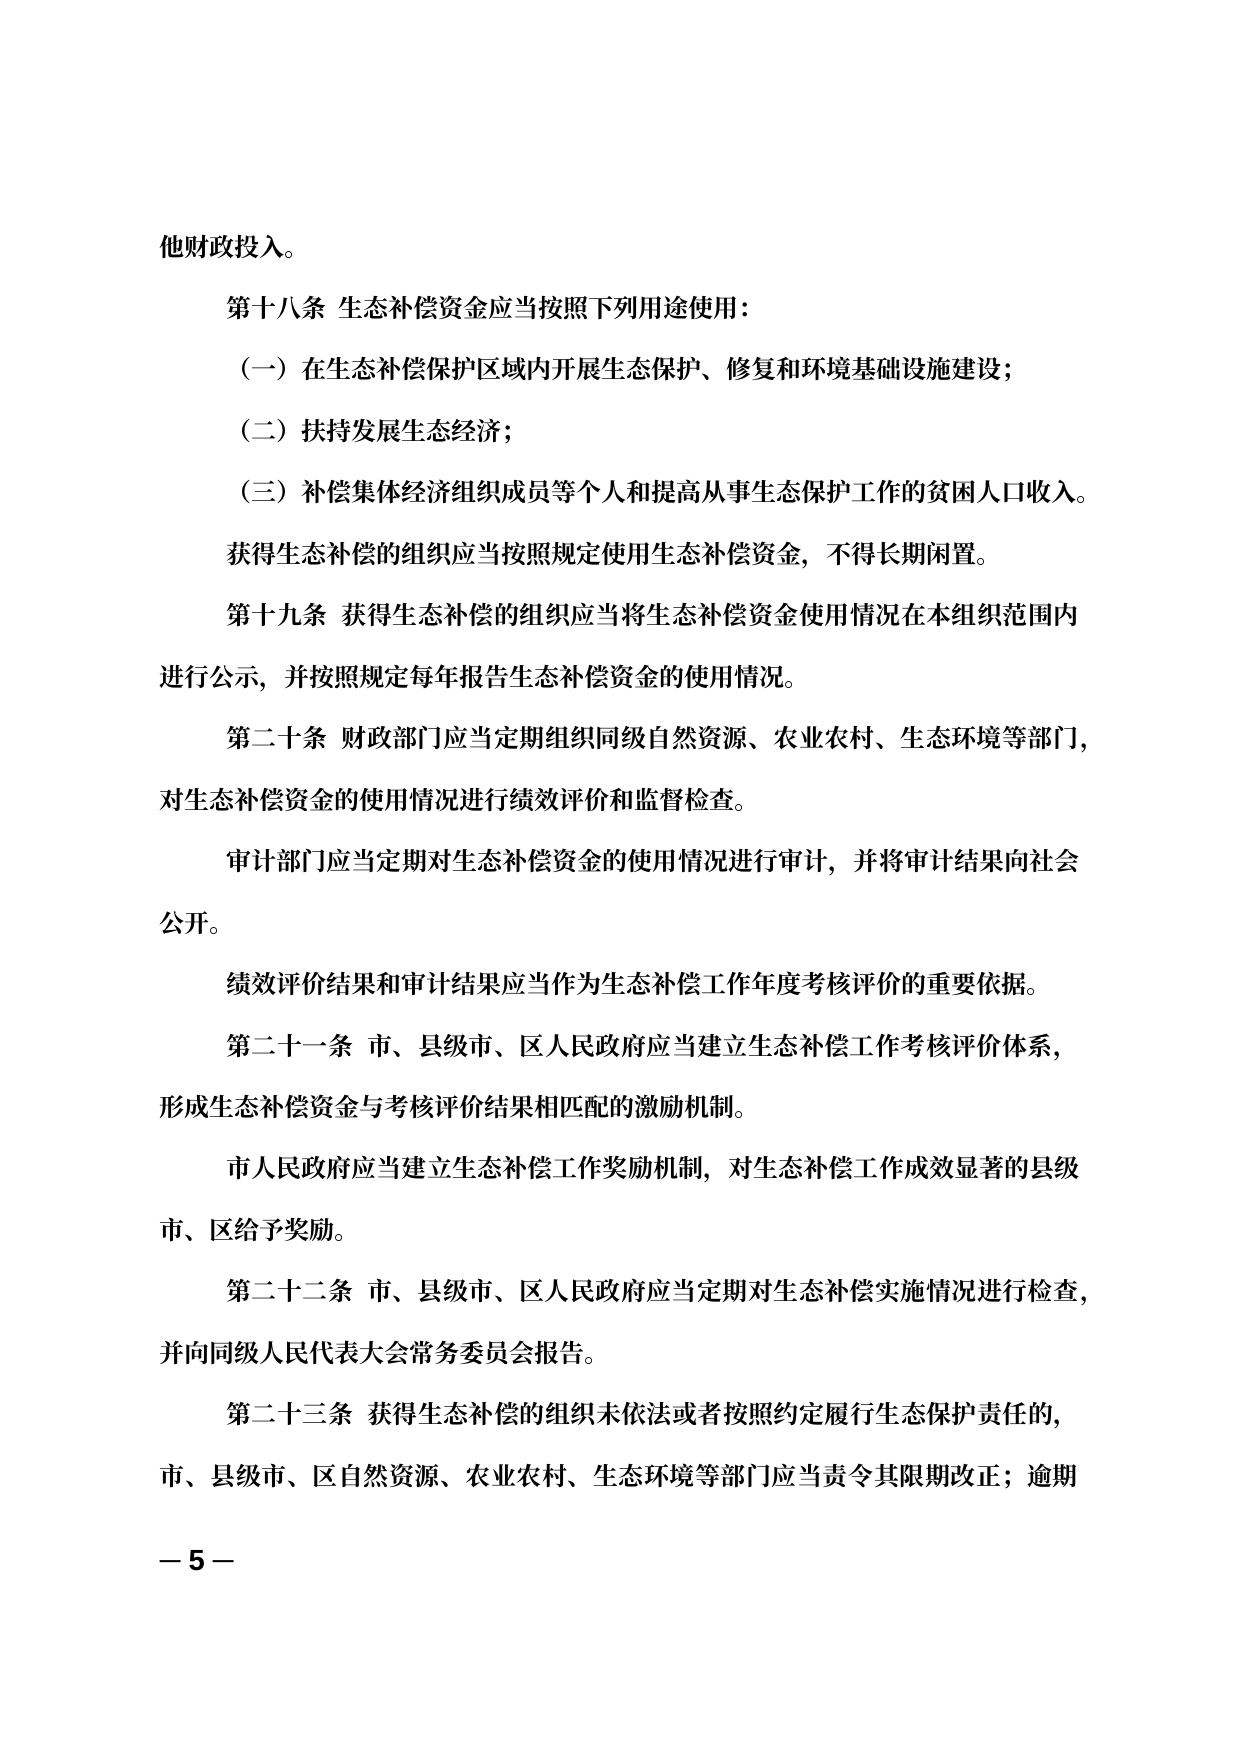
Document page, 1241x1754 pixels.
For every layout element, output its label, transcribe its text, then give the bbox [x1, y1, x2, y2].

text （三）补偿集体经济组织成员等个人和提高从事生态保护工作的贫困人口收入。 [159, 453, 1081, 514]
text 第十九条 获得生态补偿的组织应当将生态补偿资金使用情况在本组织范围内进行公示，并按照规定每年报告生态补偿资金的使用情况。 [159, 576, 1081, 698]
text 审计部门应当定期对生态补偿资金的使用情况进行审计，并将审计结果向社会公开。 [159, 821, 1081, 944]
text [159, 207, 1081, 268]
text 市人民政府应当建立生态补偿工作奖励机制，对生态补偿工作成效显著的县级市、区给予奖励。 [159, 1129, 1081, 1252]
text 第二十一条 市、县级市、区人民政府应当建立生态补偿工作考核评价体系，形成生态补偿资金与考核评价结果相匹配的激励机制。 [159, 1006, 1081, 1129]
text 第二十条 财政部门应当定期组织同级自然资源、农业农村、生态环境等部门，对生态补偿资金的使用情况进行绩效评价和监督检查。 [159, 698, 1081, 821]
text （二）扶持发展生态经济； [159, 391, 1081, 453]
text （一）在生态补偿保护区域内开展生态保护、修复和环境基础设施建设； [159, 330, 1081, 391]
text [159, 1374, 1081, 1497]
text 第二十二条 市、县级市、区人民政府应当定期对生态补偿实施情况进行检查，并向同级人民代表大会常务委员会报告。 [159, 1252, 1081, 1374]
text 第十八条 生态补偿资金应当按照下列用途使用： [159, 268, 1081, 330]
text 绩效评价结果和审计结果应当作为生态补偿工作年度考核评价的重要依据。 [159, 944, 1081, 1006]
text 获得生态补偿的组织应当按照规定使用生态补偿资金，不得长期闲置。 [159, 514, 1081, 576]
